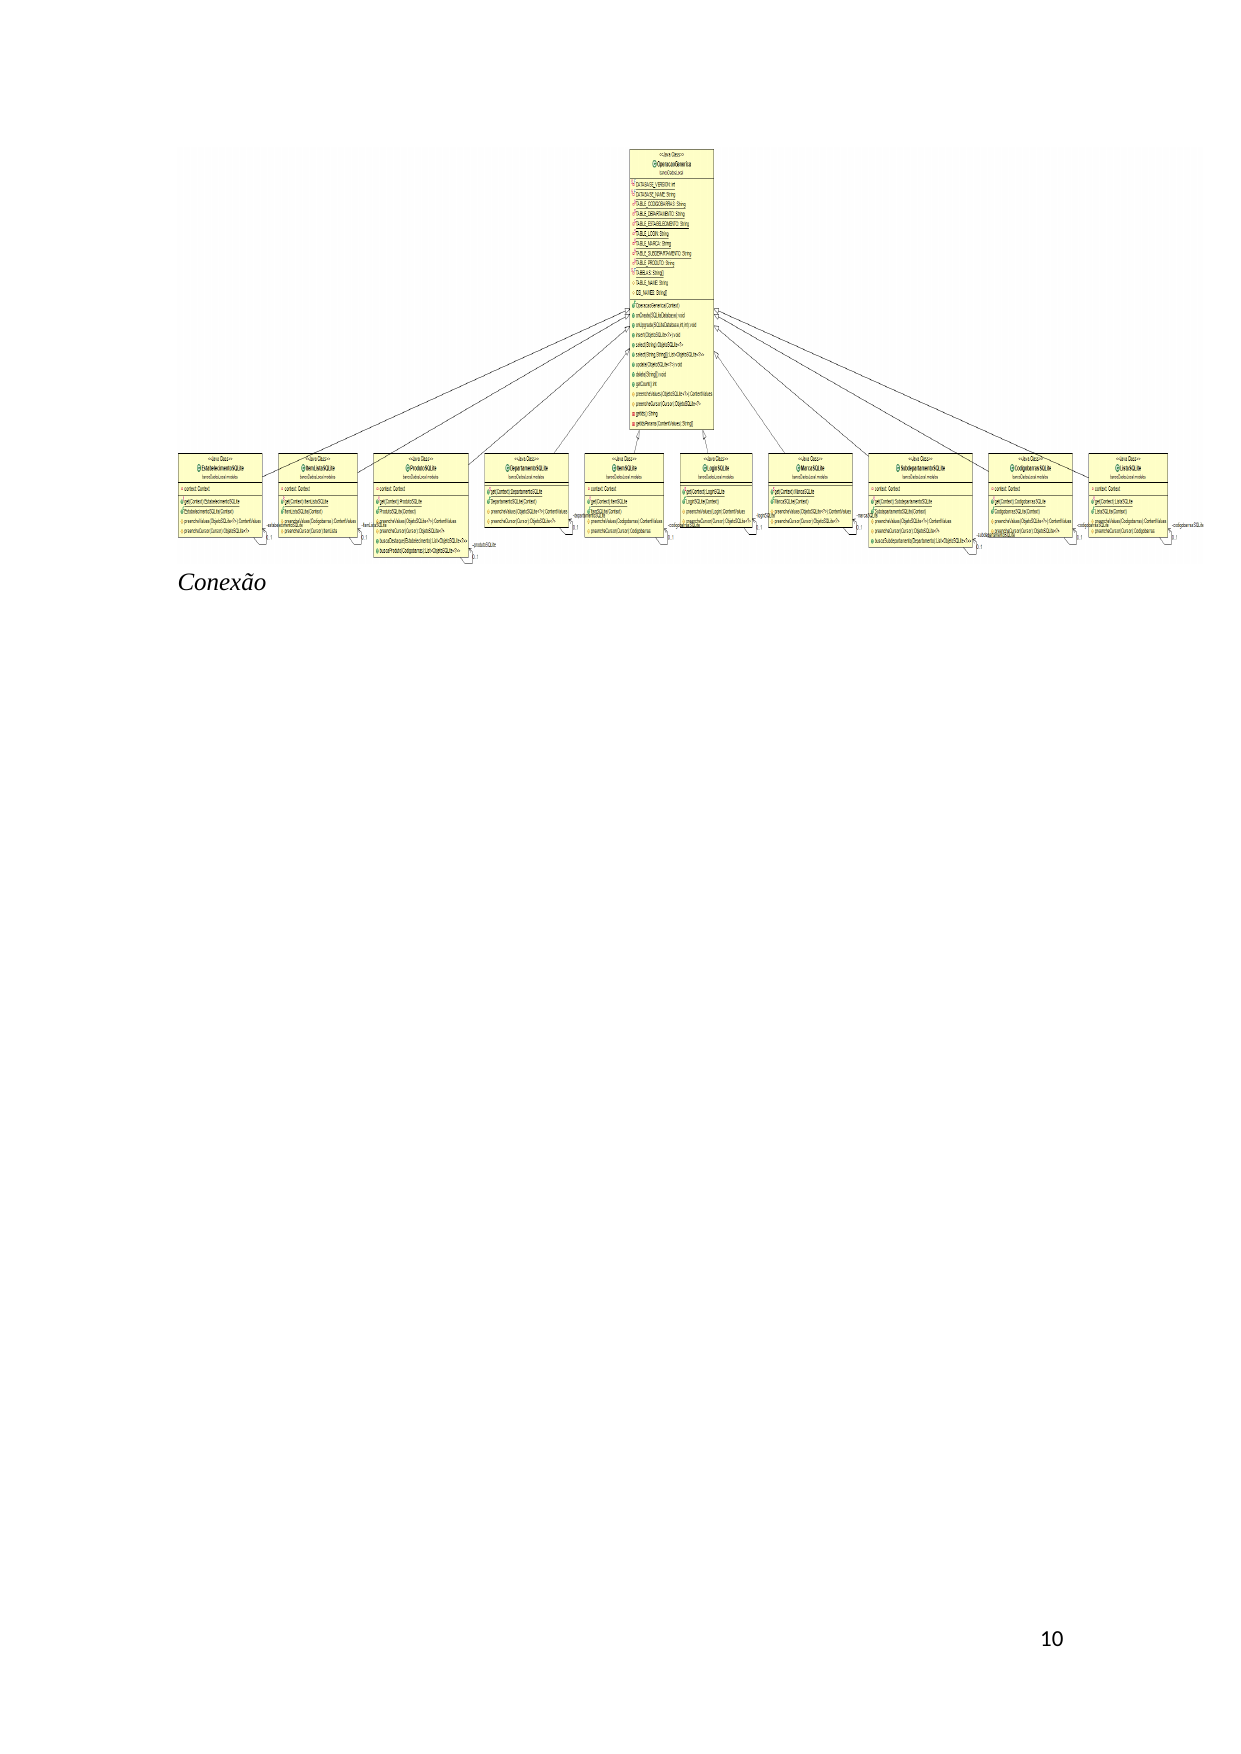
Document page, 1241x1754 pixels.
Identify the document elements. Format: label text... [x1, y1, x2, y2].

list Conexão [177, 564, 1063, 596]
picture [177, 147, 1204, 564]
